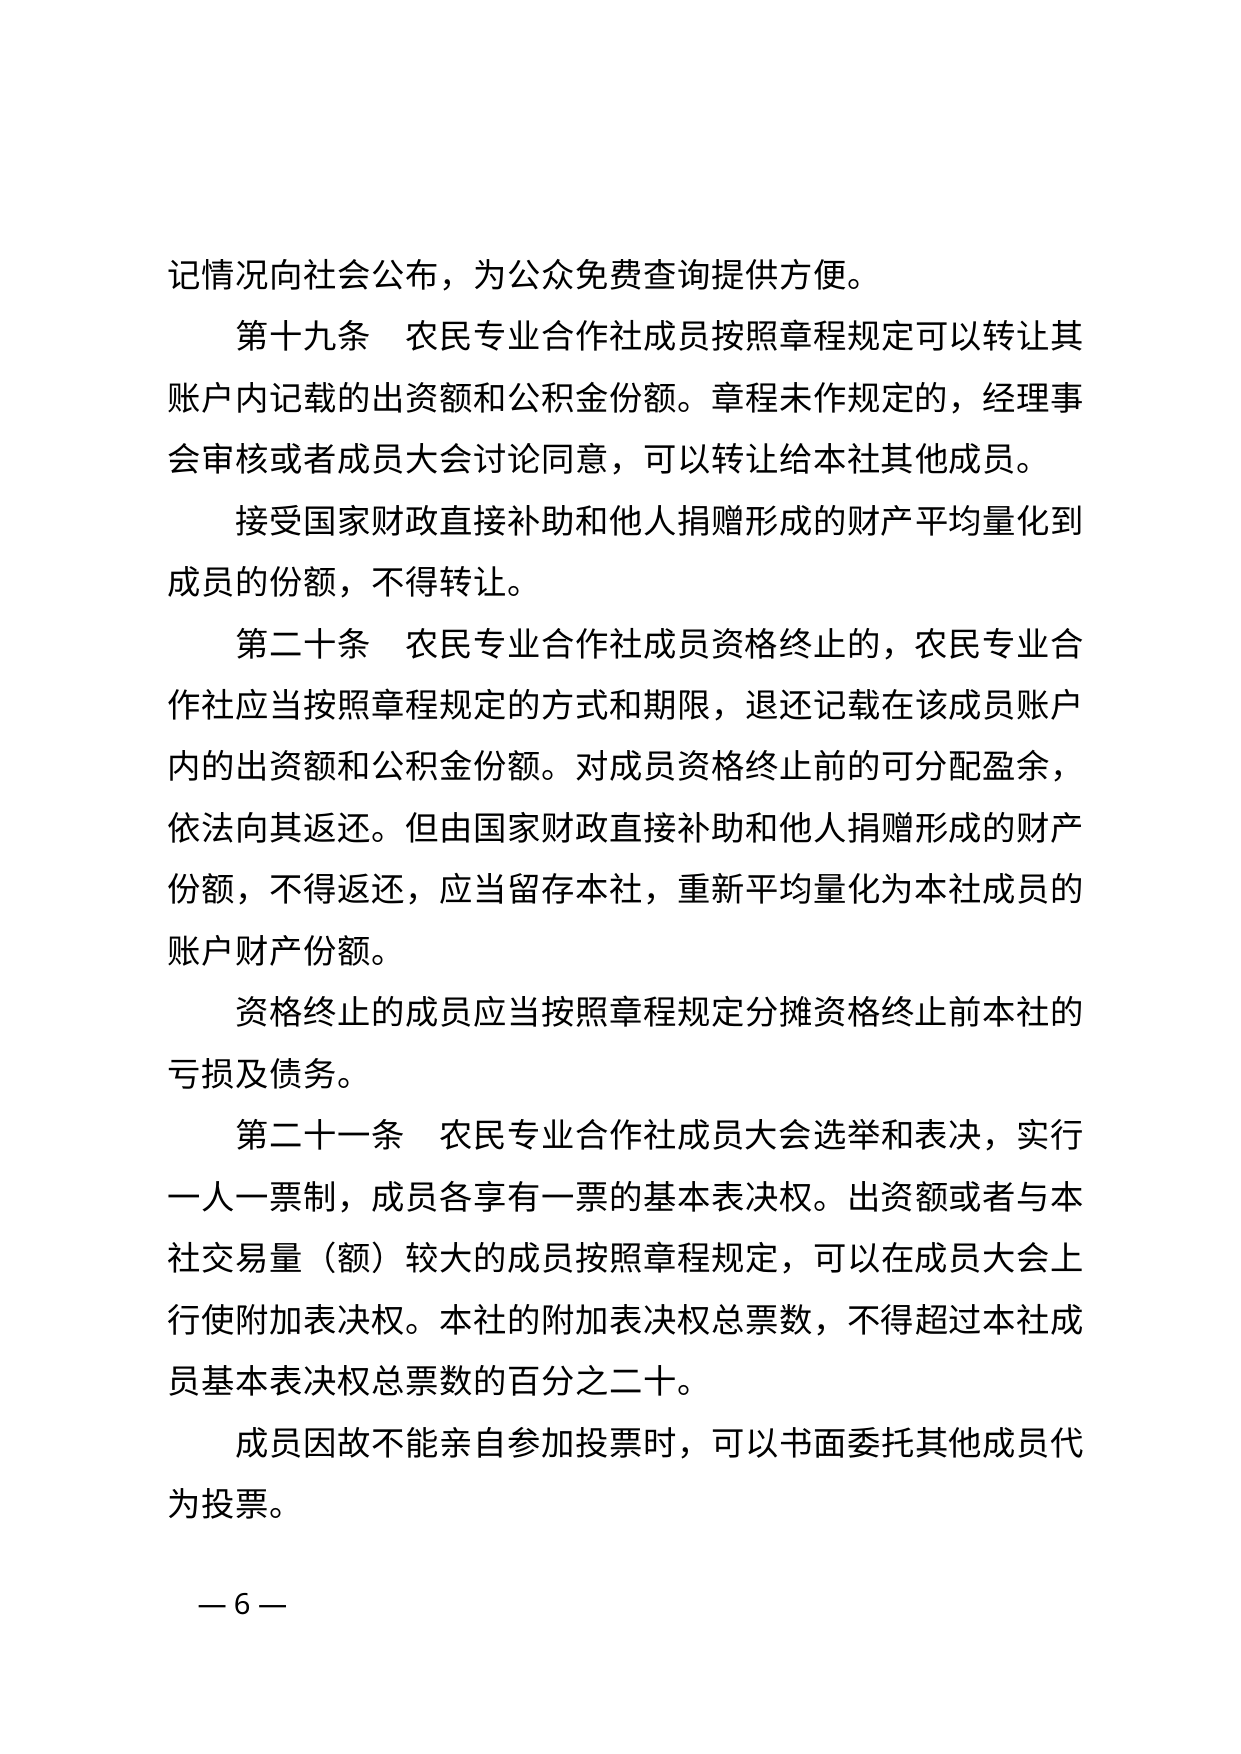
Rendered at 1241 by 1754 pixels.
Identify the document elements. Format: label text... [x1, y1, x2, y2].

text 第二十一条 农民专业合作社成员大会选举和表决，实行一人一票制，成员各享有一票的基本表决权。出资额或者与本社交易量（额）较大的成员按照章程规定，可以在成员大会上行使附加表决权。本社的附加表决权总票数，不得超过本社成员基本表决权总票数的百分之二十。 [168, 1102, 1084, 1410]
text 接受国家财政直接补助和他人捐赠形成的财产平均量化到成员的份额，不得转让。 [168, 488, 1084, 611]
text 第十九条 农民专业合作社成员按照章程规定可以转让其账户内记载的出资额和公积金份额。章程未作规定的，经理事会审核或者成员大会讨论同意，可以转让给本社其他成员。 [168, 303, 1084, 488]
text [168, 242, 1084, 303]
text 资格终止的成员应当按照章程规定分摊资格终止前本社的亏损及债务。 [168, 979, 1084, 1102]
text 第二十条 农民专业合作社成员资格终止的，农民专业合作社应当按照章程规定的方式和期限，退还记载在该成员账户内的出资额和公积金份额。对成员资格终止前的可分配盈余，依法向其返还。但由国家财政直接补助和他人捐赠形成的财产份额，不得返还，应当留存本社，重新平均量化为本社成员的账户财产份额。 [168, 611, 1084, 979]
text 成员因故不能亲自参加投票时，可以书面委托其他成员代为投票。 [168, 1410, 1084, 1533]
